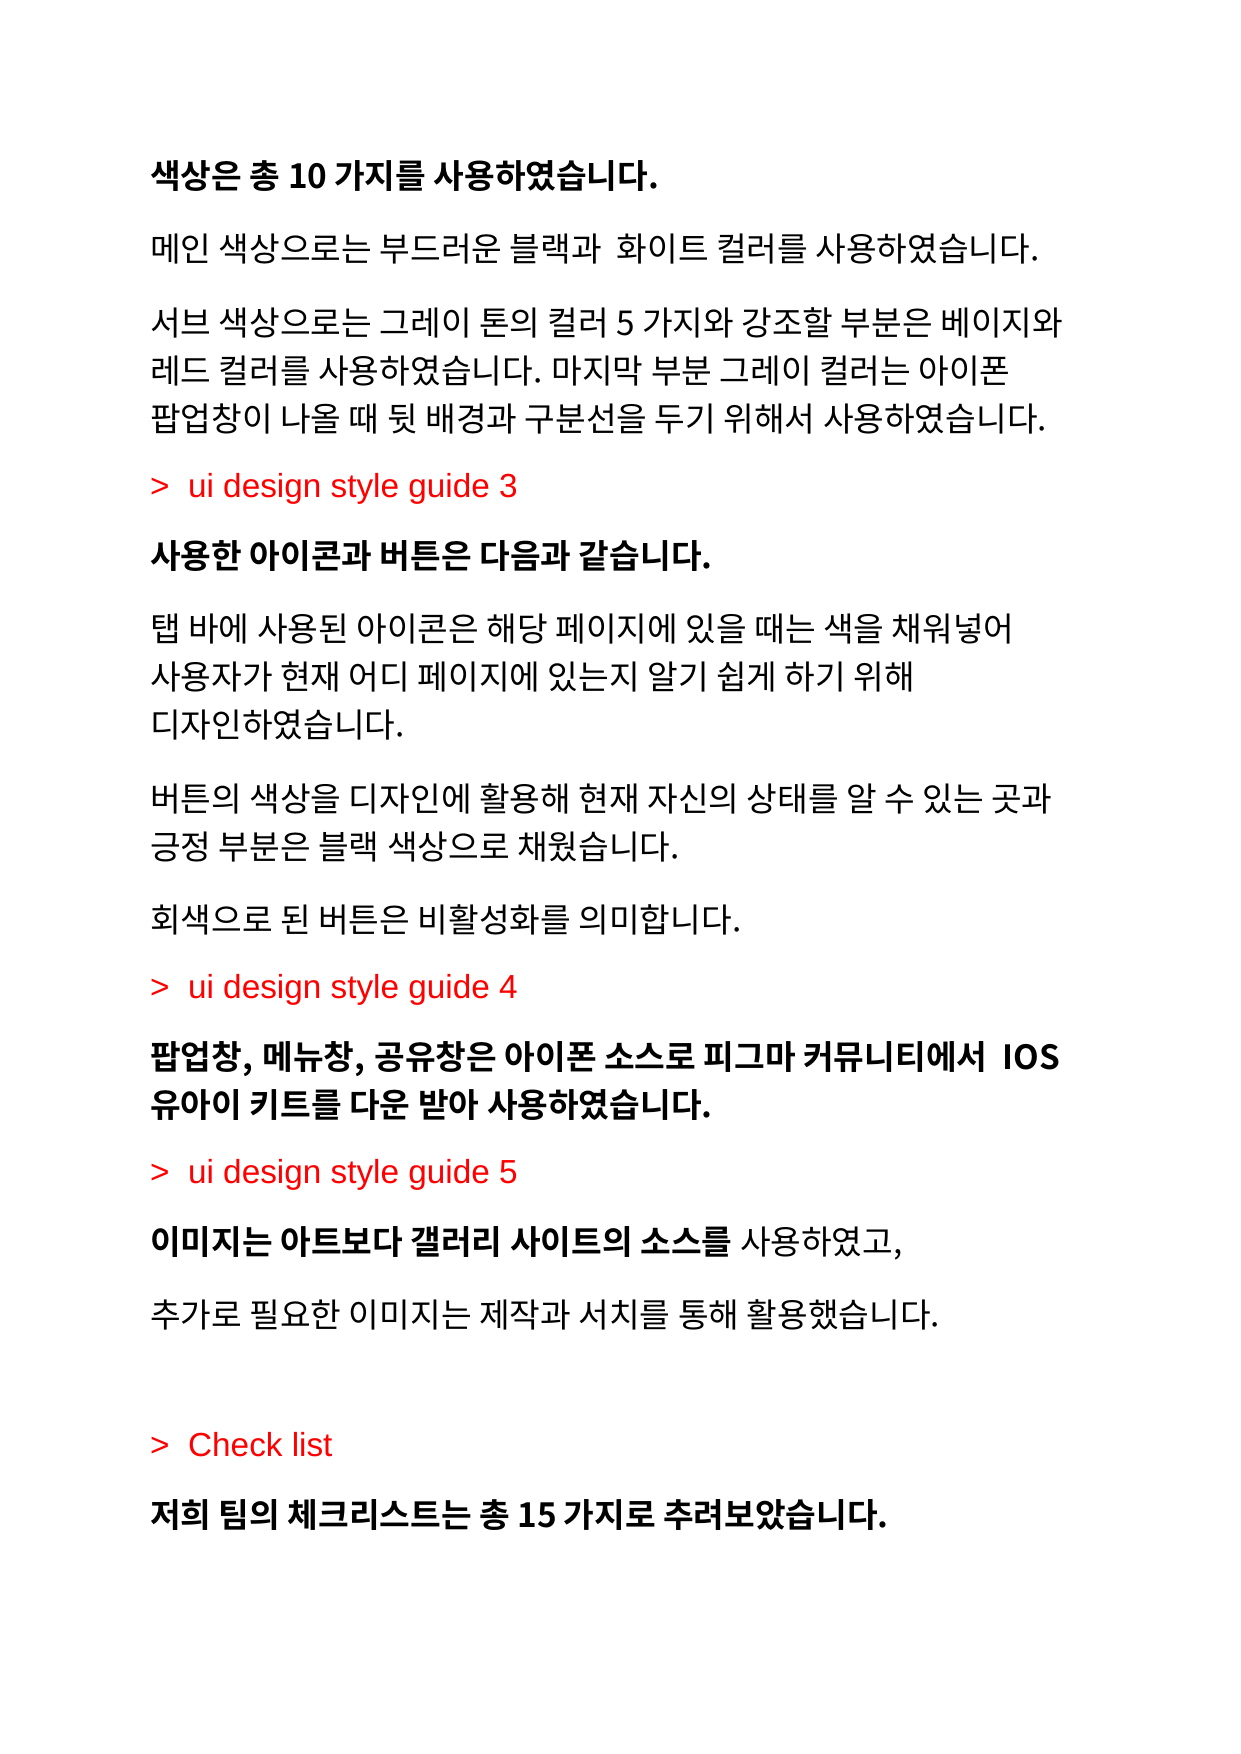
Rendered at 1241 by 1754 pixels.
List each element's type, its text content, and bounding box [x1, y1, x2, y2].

text > Check list [150, 1425, 1090, 1464]
text 회색으로 된 버튼은 비활성화를 의미합니다. [150, 894, 1090, 942]
text 팝업창, 메뉴창, 공유창은 아이폰 소스로 피그마 커뮤니티에서 IOS 유아이 키트를 다운 받아 사용하였습니다. [150, 1031, 1090, 1127]
text > ui design style guide 3 [150, 466, 1090, 504]
text 저희 팀의 체크리스트는 총 15가지로 추려보았습니다. [150, 1489, 1090, 1537]
text 메인 색상으로는 부드러운 블랙과 화이트 컬러를 사용하였습니다. [150, 223, 1090, 271]
text 추가로 필요한 이미지는 제작과 서치를 통해 활용했습니다. [150, 1289, 1090, 1337]
text 서브 색상으로는 그레이 톤의 컬러 5가지와 강조할 부분은 베이지와 레드 컬러를 사용하였습니다. 마지막 부분 그레이 컬러는 아이폰 팝업창이 나올 때 뒷 배경과 구분선을 두기 위해서 사용하였습니다. [150, 296, 1090, 441]
text 이미지는 아트보다 갤러리 사이트의 소스를 사용하였고, [150, 1216, 1090, 1264]
text > ui design style guide 4 [150, 967, 1090, 1006]
text > ui design style guide 5 [150, 1152, 1090, 1191]
text 버튼의 색상을 디자인에 활용해 현재 자신의 상태를 알 수 있는 곳과 긍정 부분은 블랙 색상으로 채웠습니다. [150, 772, 1090, 869]
text 사용한 아이콘과 버튼은 다음과 같습니다. [150, 529, 1090, 578]
text 색상은 총 10가지를 사용하였습니다. [150, 150, 1090, 198]
text 탭 바에 사용된 아이콘은 해당 페이지에 있을 때는 색을 채워넣어 사용자가 현재 어디 페이지에 있는지 알기 쉽게 하기 위해 디자인하였습니다. [150, 603, 1090, 747]
